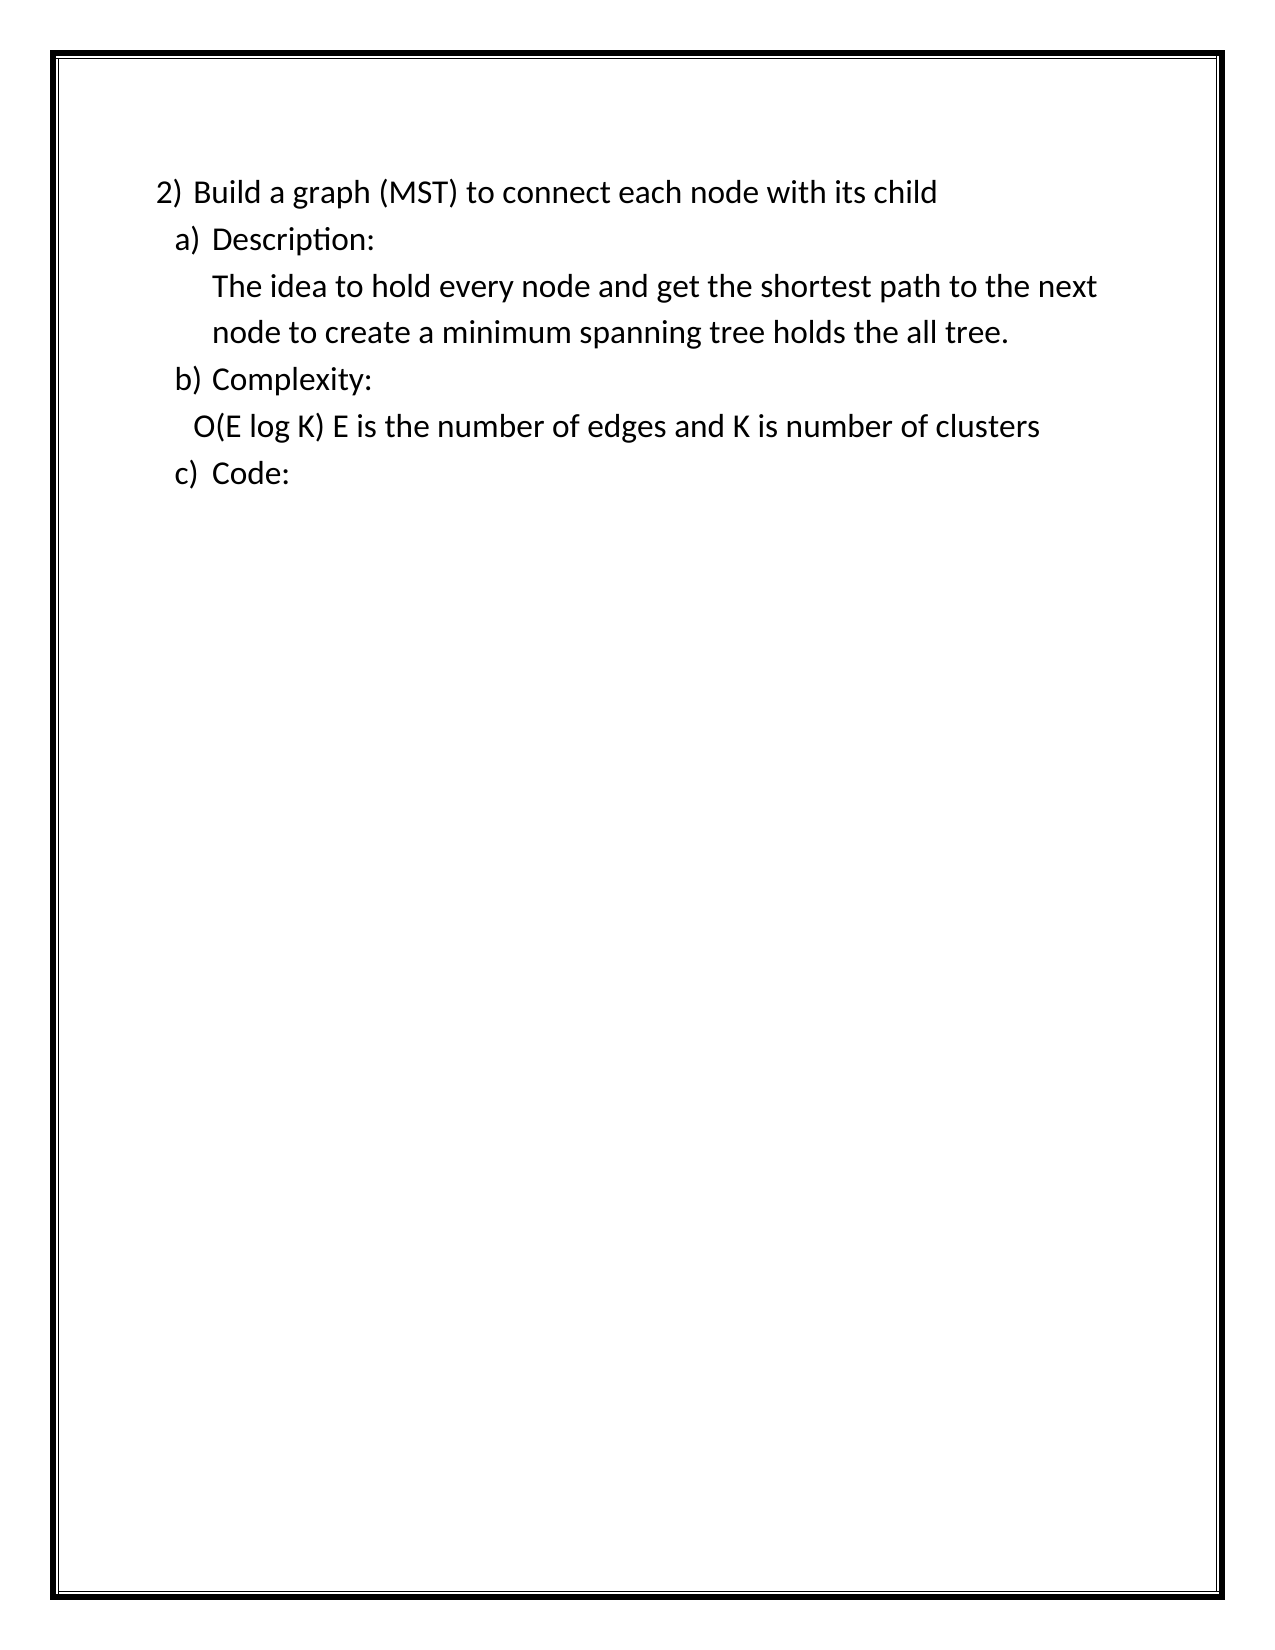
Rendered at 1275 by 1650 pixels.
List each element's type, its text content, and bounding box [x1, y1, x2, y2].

list The idea to hold every node and get the shortest path to the next node to create a minimum spanning tree holds the all tree. [212, 265, 1157, 352]
list Code: [174, 452, 1157, 492]
list Complexity: [174, 358, 1157, 399]
list Build a graph (MST) to connect each node with its child [156, 171, 1157, 212]
list O(E log K) E is the number of edges and K is number of clusters [193, 405, 1157, 446]
list Description: [174, 218, 1157, 259]
